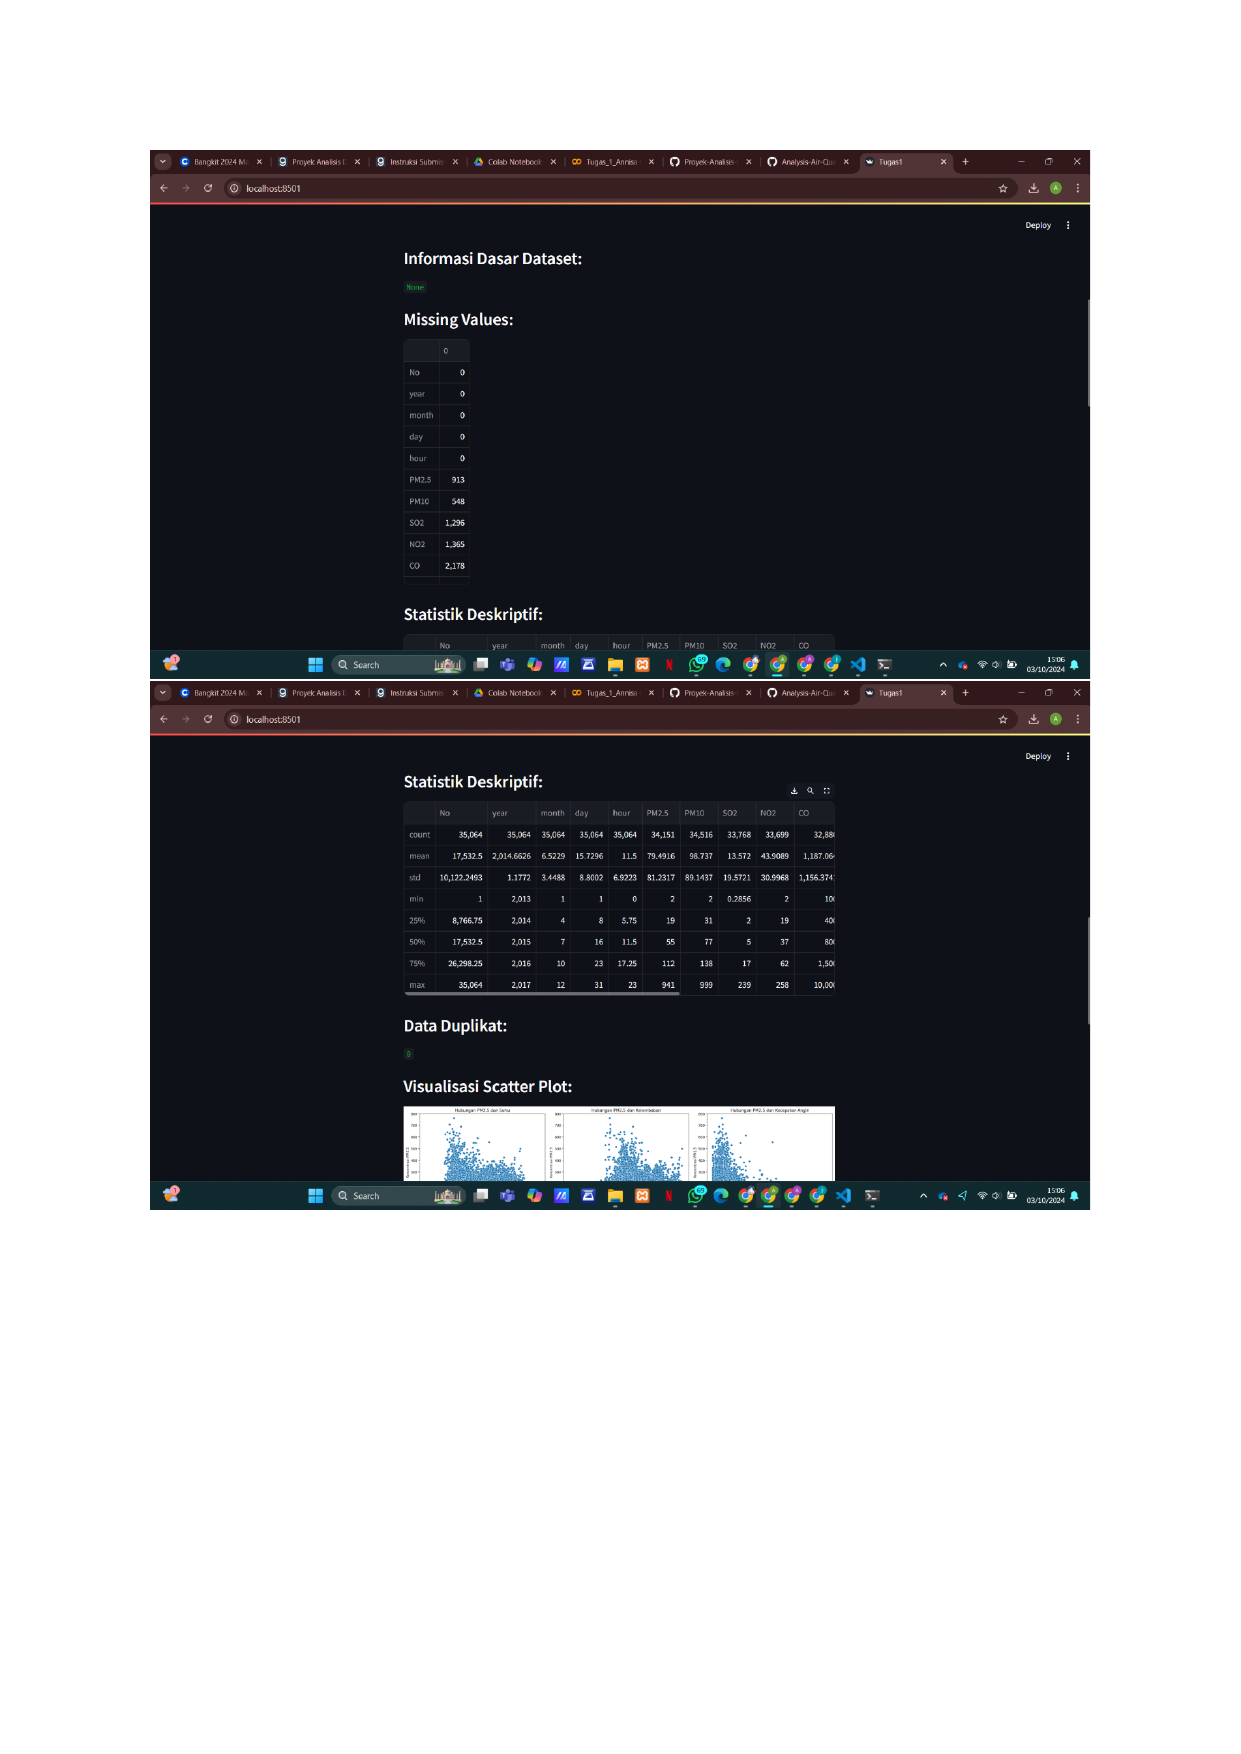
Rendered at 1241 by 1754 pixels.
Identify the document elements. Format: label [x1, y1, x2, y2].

picture [150, 681, 1091, 1210]
picture [150, 150, 1091, 679]
